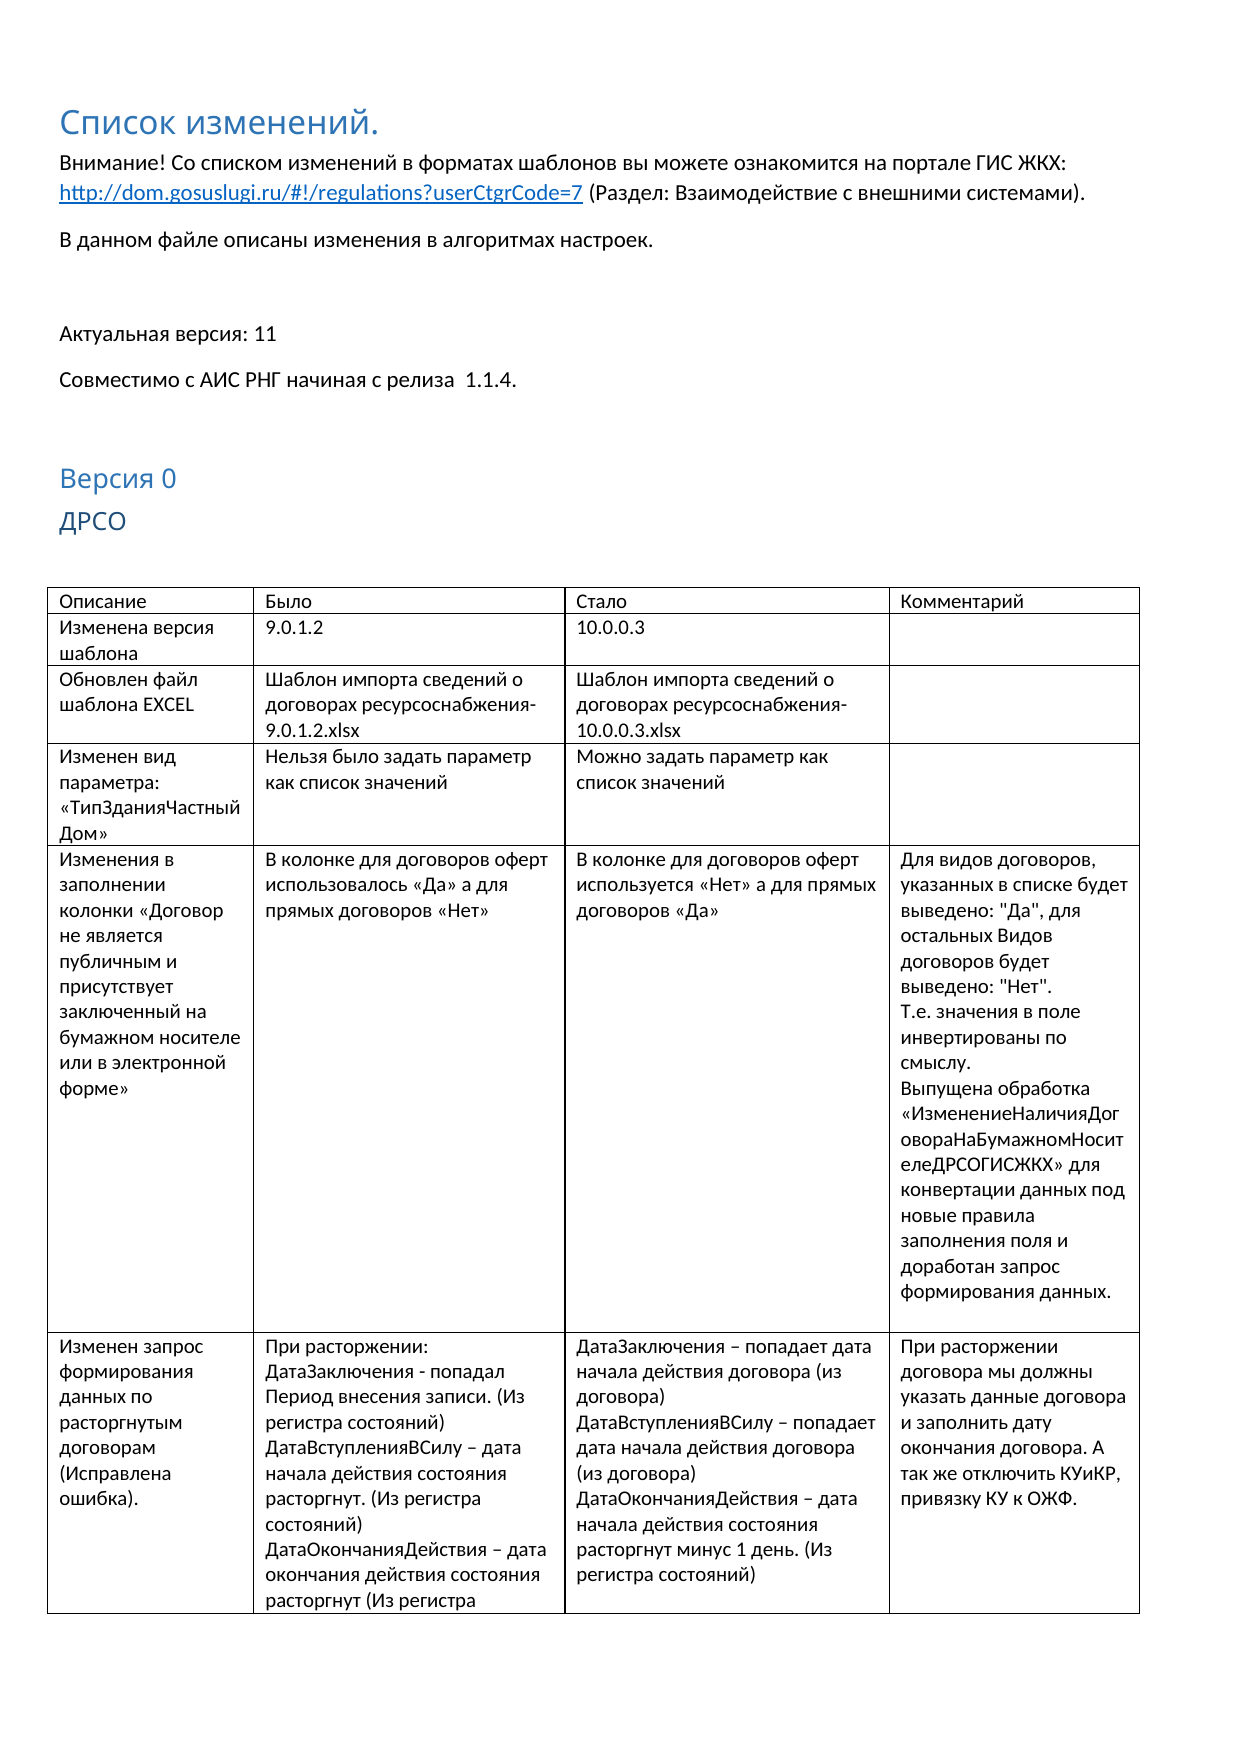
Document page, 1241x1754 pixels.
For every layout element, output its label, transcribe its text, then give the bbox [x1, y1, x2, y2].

subtitle Версия 0 [59, 459, 1152, 496]
text В данном файле описаны изменения в алгоритмах настроек. [59, 225, 1152, 253]
table_header Было [254, 588, 564, 613]
text Совместимо с АИС РНГ начиная с релиза 1.1.4. [59, 366, 1152, 393]
table_cell В колонке для договоров оферт используется «Нет» а для прямых договоров «Да» [566, 846, 889, 1332]
table_cell Шаблон импорта сведений о договорах ресурсоснабжения-10.0.0.3.xlsx [566, 666, 889, 742]
table_cell Изменен вид параметра: «ТипЗданияЧастныйДом» [48, 744, 253, 845]
table_cell В колонке для договоров оферт использовалось «Да» а для прямых договоров «Нет» [254, 846, 564, 1332]
table_header Стало [566, 588, 889, 613]
subtitle Список изменений. [59, 99, 1152, 144]
table_cell Обновлен файл шаблона EXCEL [48, 666, 253, 742]
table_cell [566, 1333, 889, 1612]
subtitle ДРСО [59, 503, 1152, 537]
table_cell [890, 744, 1139, 845]
table_cell [890, 614, 1139, 665]
table_cell Для видов договоров, указанных в списке будет выведено: "Да", для остальных Видов договоров будет выведено: "Нет". Т.е. значения в поле инвертированы по смыслу. Выпущена обработка «ИзменениеНаличияДоговораНаБумажномНосителеДРСОГИСЖКХ» для конвертации данных под новые правила заполнения поля и доработан запрос формирования данных. [890, 846, 1139, 1332]
table_header Описание [48, 588, 253, 613]
table_cell Шаблон импорта сведений о договорах ресурсоснабжения-9.0.1.2.xlsx [254, 666, 564, 742]
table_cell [254, 1333, 564, 1612]
table_cell Нельзя было задать параметр как список значений [254, 744, 564, 845]
table_cell [890, 666, 1139, 742]
text Внимание! Со списком изменений в форматах шаблонов вы можете ознакомится на портале ГИС ЖКХ: http://dom.gosuslugi.ru/#!/regulations?userCtgrCode=7 (Раздел: Взаимодействие с внешними системами). [59, 148, 1152, 206]
text Актуальная версия: 11 [59, 319, 1152, 347]
table_cell 10.0.0.3 [566, 614, 889, 665]
table_header Комментарий [890, 588, 1139, 613]
table_cell 9.0.1.2 [254, 614, 564, 665]
table_cell Изменения в заполнении колонки «Договор не является публичным и присутствует заключенный на бумажном носителе или в электронной форме» [48, 846, 253, 1332]
table_cell Изменена версия шаблона [48, 614, 253, 665]
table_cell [890, 1333, 1139, 1612]
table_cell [48, 1333, 253, 1612]
table_cell Можно задать параметр как список значений [566, 744, 889, 845]
